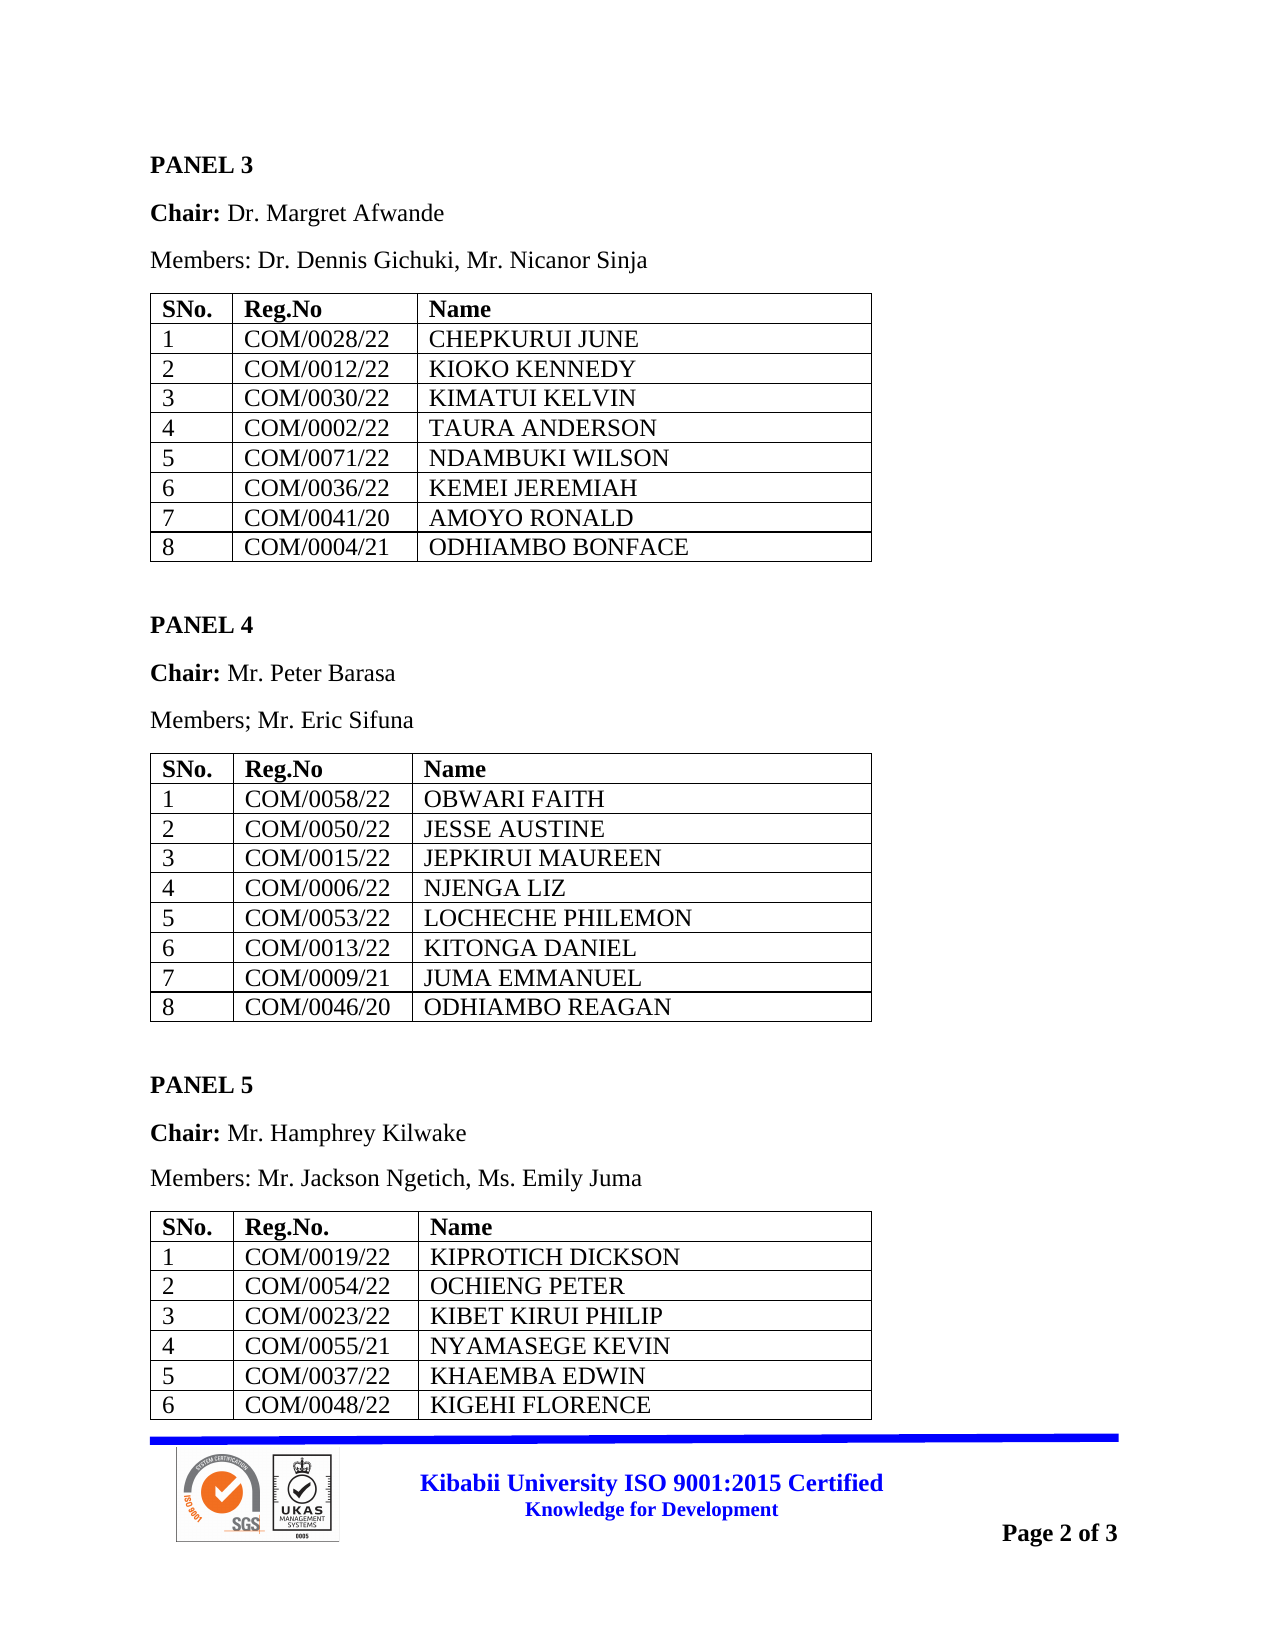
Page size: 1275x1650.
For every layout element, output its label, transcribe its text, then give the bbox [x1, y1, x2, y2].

table_header Reg.No [234, 754, 412, 783]
table_cell COM/0041/20 [233, 503, 417, 531]
table_cell COM/0048/22 [234, 1391, 418, 1419]
table_cell TAURA ANDERSON [418, 413, 871, 442]
table_cell 8 [151, 533, 232, 561]
table_cell 6 [151, 473, 232, 502]
table_cell COM/0053/22 [234, 903, 412, 932]
table_cell COM/0004/21 [233, 533, 417, 561]
text Members: Mr. Jackson Ngetich, Ms. Emily Juma [150, 1163, 1125, 1192]
table_cell KIGEHI FLORENCE [419, 1391, 871, 1419]
table_cell 4 [151, 413, 232, 442]
table_cell 2 [151, 814, 233, 842]
text Chair: Mr. Peter Barasa [150, 658, 1125, 686]
table_cell JUMA EMMANUEL [413, 963, 871, 991]
table_cell 6 [151, 933, 233, 962]
table_cell COM/0054/22 [234, 1271, 418, 1300]
table_cell 1 [151, 1242, 233, 1270]
table_header Reg.No [233, 294, 417, 323]
table_cell 1 [151, 784, 233, 813]
text Chair: Mr. Hamphrey Kilwake [150, 1118, 1125, 1146]
picture [176, 1447, 340, 1542]
table_cell 3 [151, 384, 232, 412]
table_cell 2 [151, 354, 232, 382]
table_cell CHEPKURUI JUNE [418, 324, 871, 353]
table_cell 4 [151, 873, 233, 902]
table_cell ODHIAMBO BONFACE [418, 533, 871, 561]
table_header SNo. [151, 1212, 233, 1241]
table_cell COM/0013/22 [234, 933, 412, 962]
table_cell 5 [151, 443, 232, 472]
table_cell NYAMASEGE KEVIN [419, 1331, 871, 1360]
table_cell COM/0009/21 [234, 963, 412, 991]
table_cell KIPROTICH DICKSON [419, 1242, 871, 1270]
table_cell NDAMBUKI WILSON [418, 443, 871, 472]
table_cell LOCHECHE PHILEMON [413, 903, 871, 932]
text Members; Mr. Eric Sifuna [150, 705, 1125, 734]
table_cell 7 [151, 503, 232, 531]
table_cell NJENGA LIZ [413, 873, 871, 902]
table_cell KHAEMBA EDWIN [419, 1361, 871, 1389]
table_cell AMOYO RONALD [418, 503, 871, 531]
table_cell COM/0046/20 [234, 993, 412, 1021]
table_cell COM/0015/22 [234, 844, 412, 872]
table_header Name [413, 754, 871, 783]
table_cell COM/0036/22 [233, 473, 417, 502]
table_cell COM/0023/22 [234, 1301, 418, 1330]
table_cell COM/0055/21 [234, 1331, 418, 1360]
table_header SNo. [151, 294, 232, 323]
table_header Name [418, 294, 871, 323]
text Chair: Dr. Margret Afwande [150, 198, 1125, 226]
table_cell COM/0012/22 [233, 354, 417, 382]
table_cell 4 [151, 1331, 233, 1360]
table_cell 8 [151, 993, 233, 1021]
table_cell KIMATUI KELVIN [418, 384, 871, 412]
table_cell COM/0019/22 [234, 1242, 418, 1270]
table_cell 6 [151, 1391, 233, 1419]
table_cell 5 [151, 1361, 233, 1389]
text PANEL 4 [150, 610, 1125, 639]
table_cell JESSE AUSTINE [413, 814, 871, 842]
text PANEL 5 [150, 1070, 1125, 1099]
table_cell 5 [151, 903, 233, 932]
table_cell KIOKO KENNEDY [418, 354, 871, 382]
table_cell COM/0037/22 [234, 1361, 418, 1389]
table_cell 3 [151, 844, 233, 872]
table_cell COM/0050/22 [234, 814, 412, 842]
table_cell 3 [151, 1301, 233, 1330]
table_cell COM/0028/22 [233, 324, 417, 353]
table_header Name [419, 1212, 871, 1241]
table_cell OBWARI FAITH [413, 784, 871, 813]
table_cell 2 [151, 1271, 233, 1300]
table_cell KIBET KIRUI PHILIP [419, 1301, 871, 1330]
table_cell COM/0030/22 [233, 384, 417, 412]
table_cell OCHIENG PETER [419, 1271, 871, 1300]
table_cell KEMEI JEREMIAH [418, 473, 871, 502]
table_cell COM/0071/22 [233, 443, 417, 472]
table_cell 1 [151, 324, 232, 353]
table_cell COM/0006/22 [234, 873, 412, 902]
table_cell COM/0058/22 [234, 784, 412, 813]
text Members: Dr. Dennis Gichuki, Mr. Nicanor Sinja [150, 245, 1125, 274]
table_cell ODHIAMBO REAGAN [413, 993, 871, 1021]
table_cell COM/0002/22 [233, 413, 417, 442]
table_header SNo. [151, 754, 233, 783]
table_cell KITONGA DANIEL [413, 933, 871, 962]
table_cell 7 [151, 963, 233, 991]
table_cell JEPKIRUI MAUREEN [413, 844, 871, 872]
table_header Reg.No. [234, 1212, 418, 1241]
text PANEL 3 [150, 150, 1125, 179]
